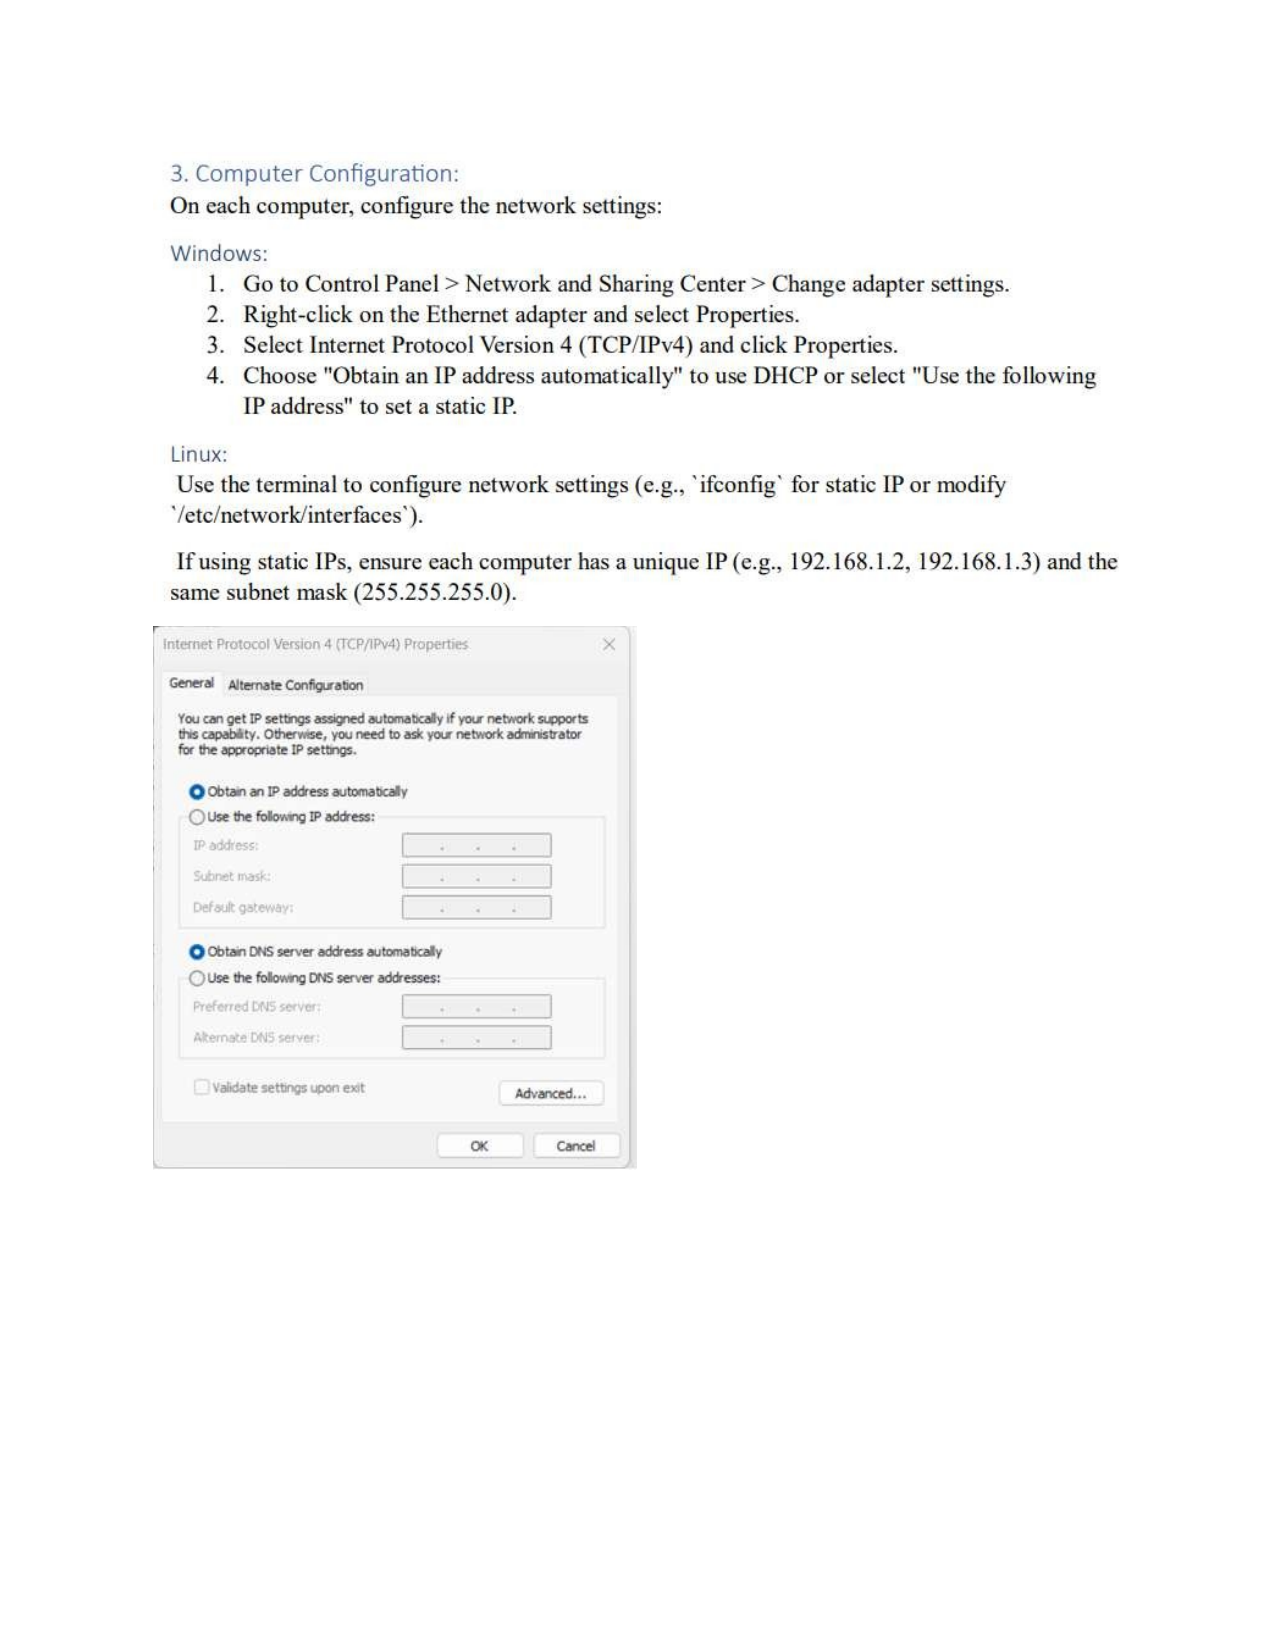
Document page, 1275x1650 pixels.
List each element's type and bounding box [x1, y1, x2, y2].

picture [153, 152, 1120, 611]
picture [153, 626, 637, 1170]
